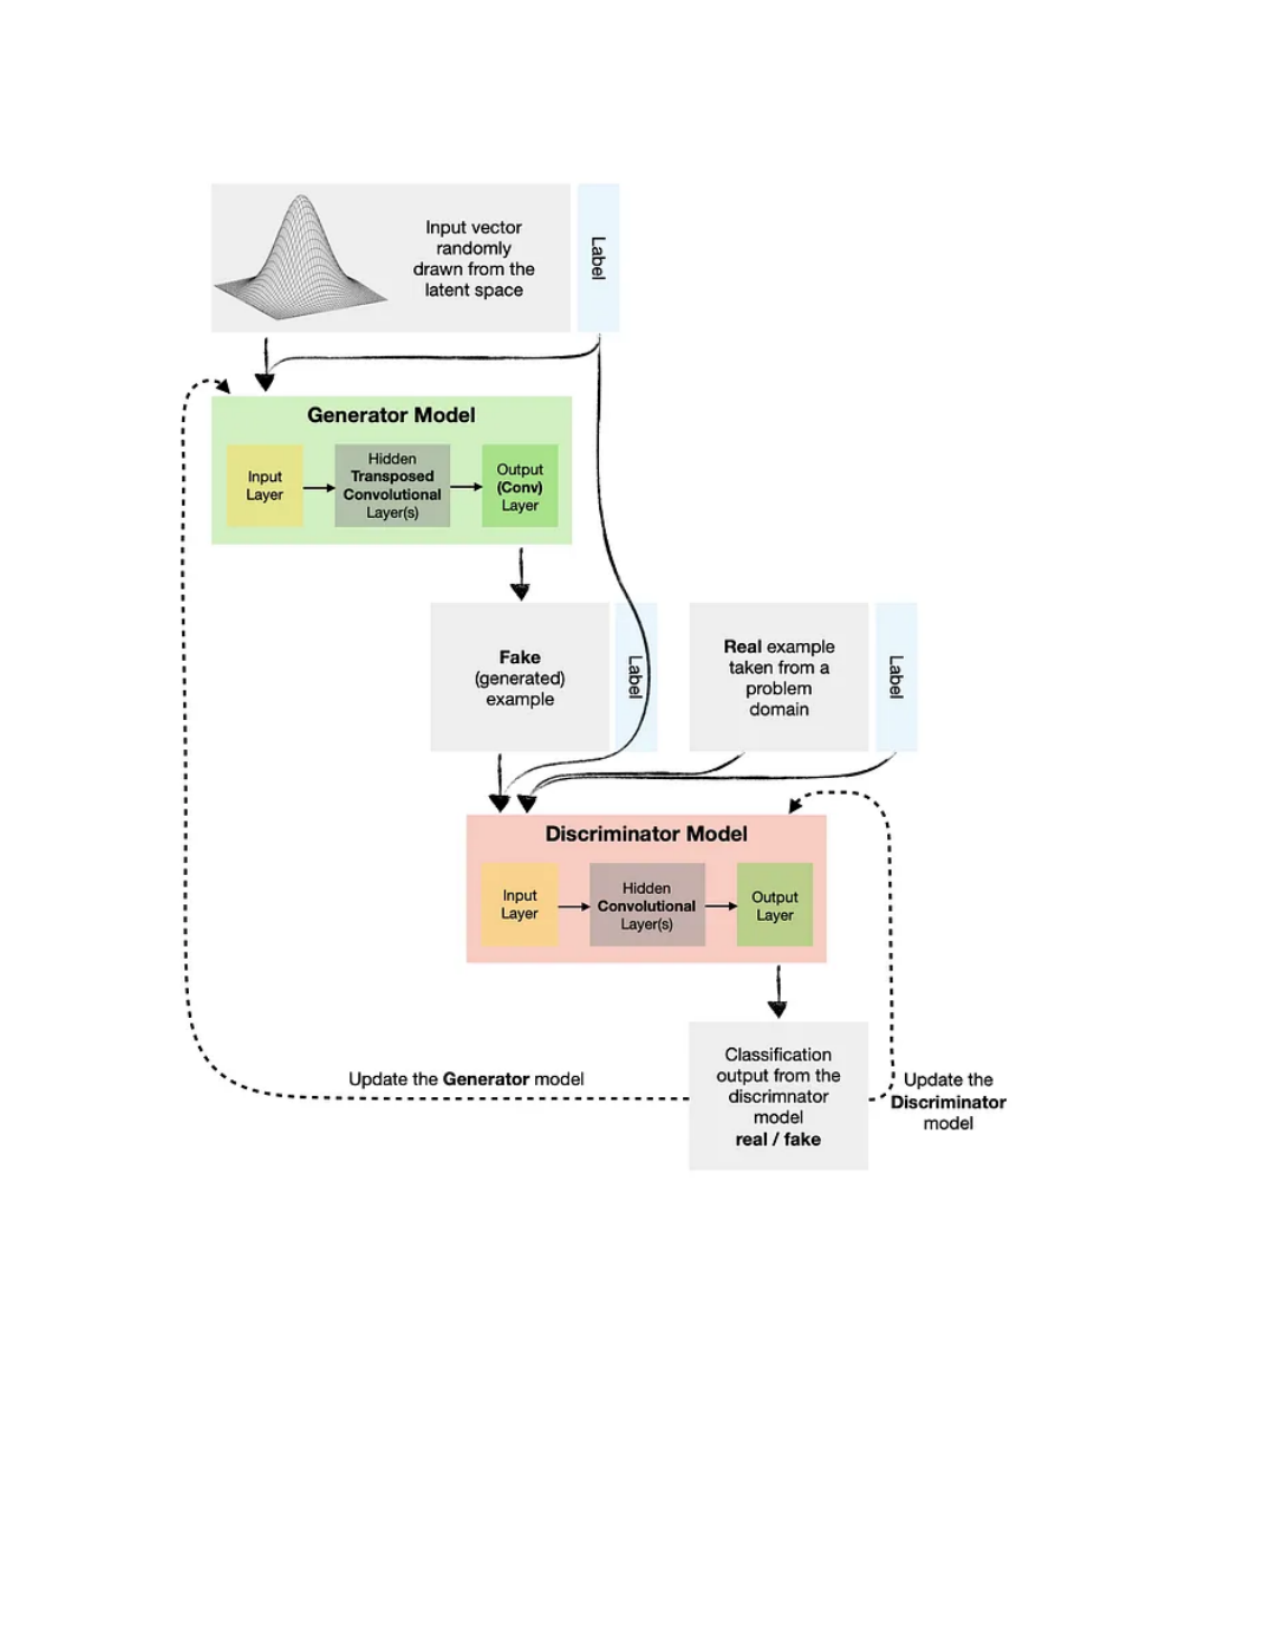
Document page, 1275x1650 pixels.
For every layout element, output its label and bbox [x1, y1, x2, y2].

picture [150, 150, 1125, 1180]
